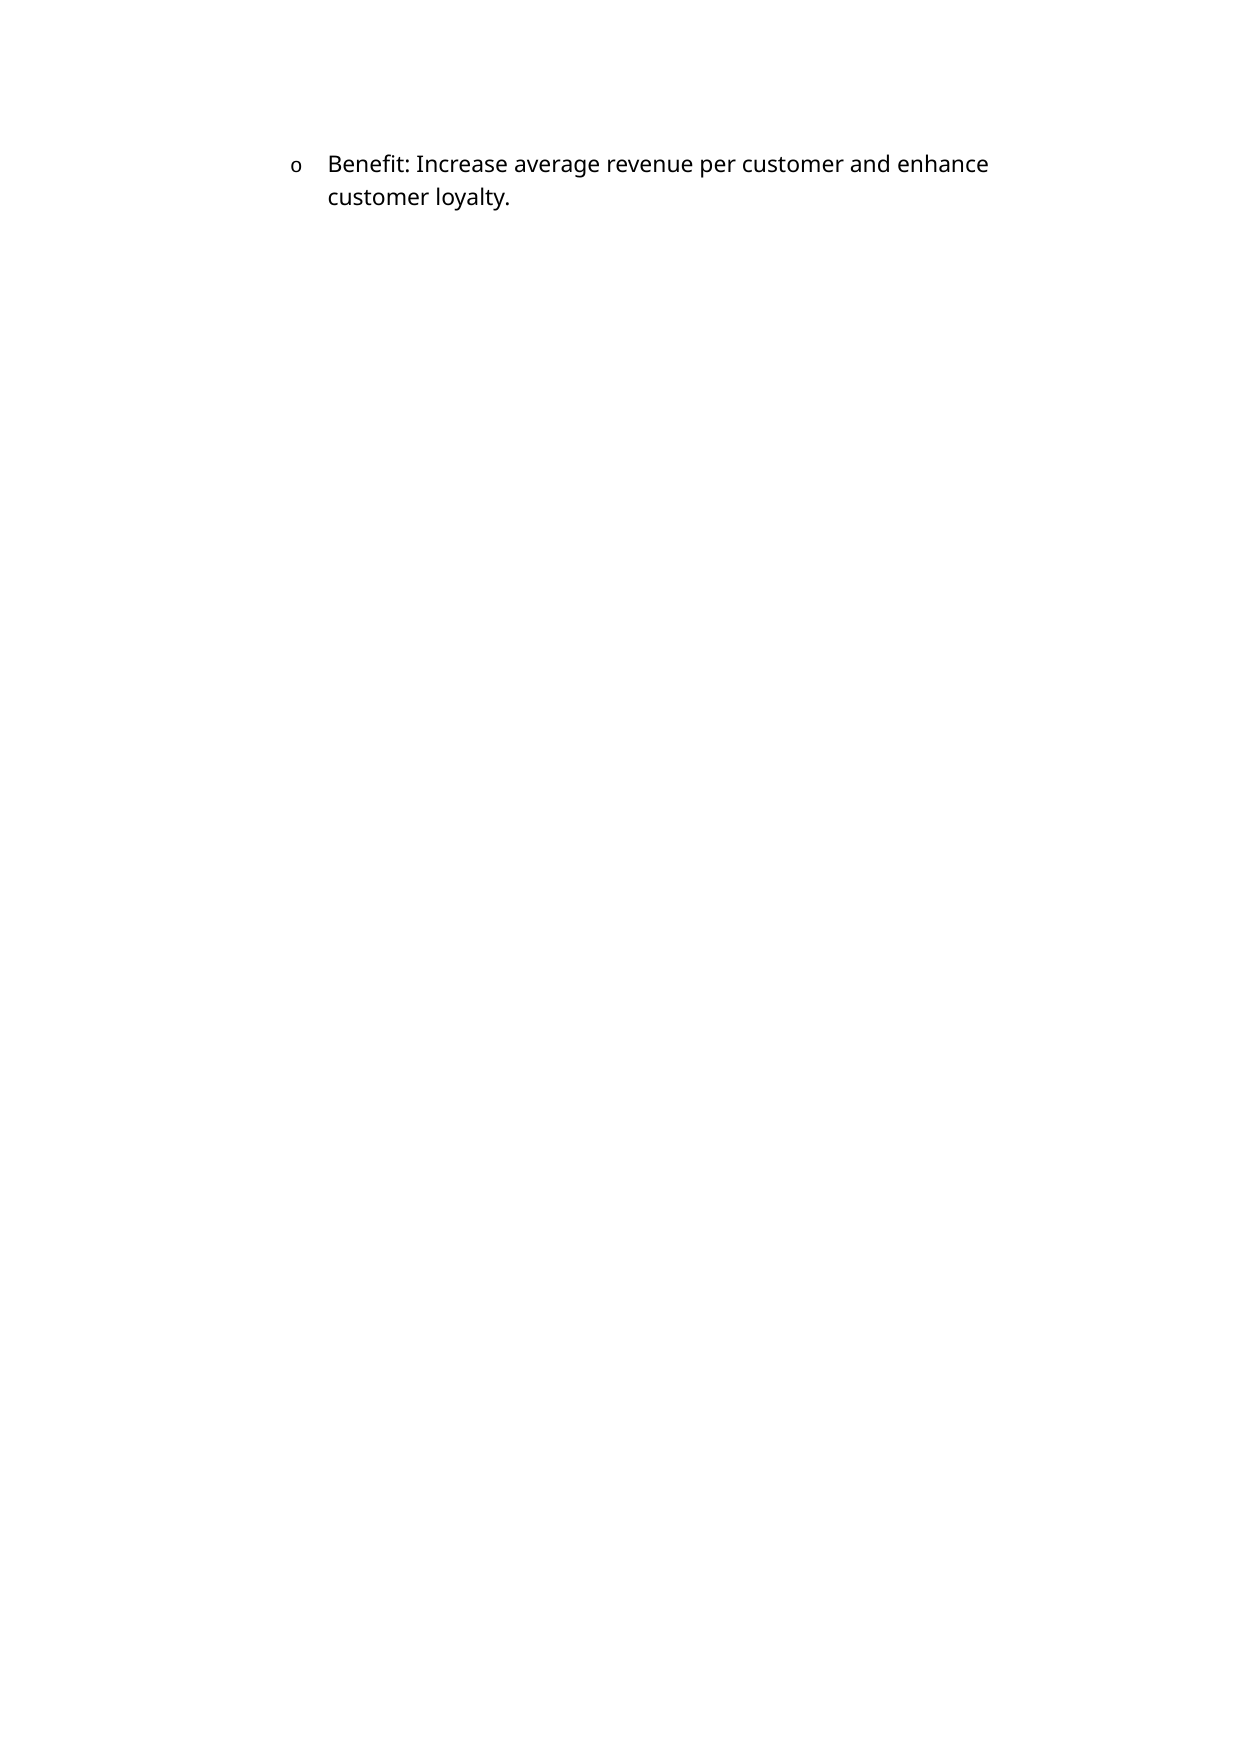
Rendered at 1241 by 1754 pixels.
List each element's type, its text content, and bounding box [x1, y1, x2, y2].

list Benefit: Increase average revenue per customer and enhance customer loyalty. [290, 148, 1063, 213]
